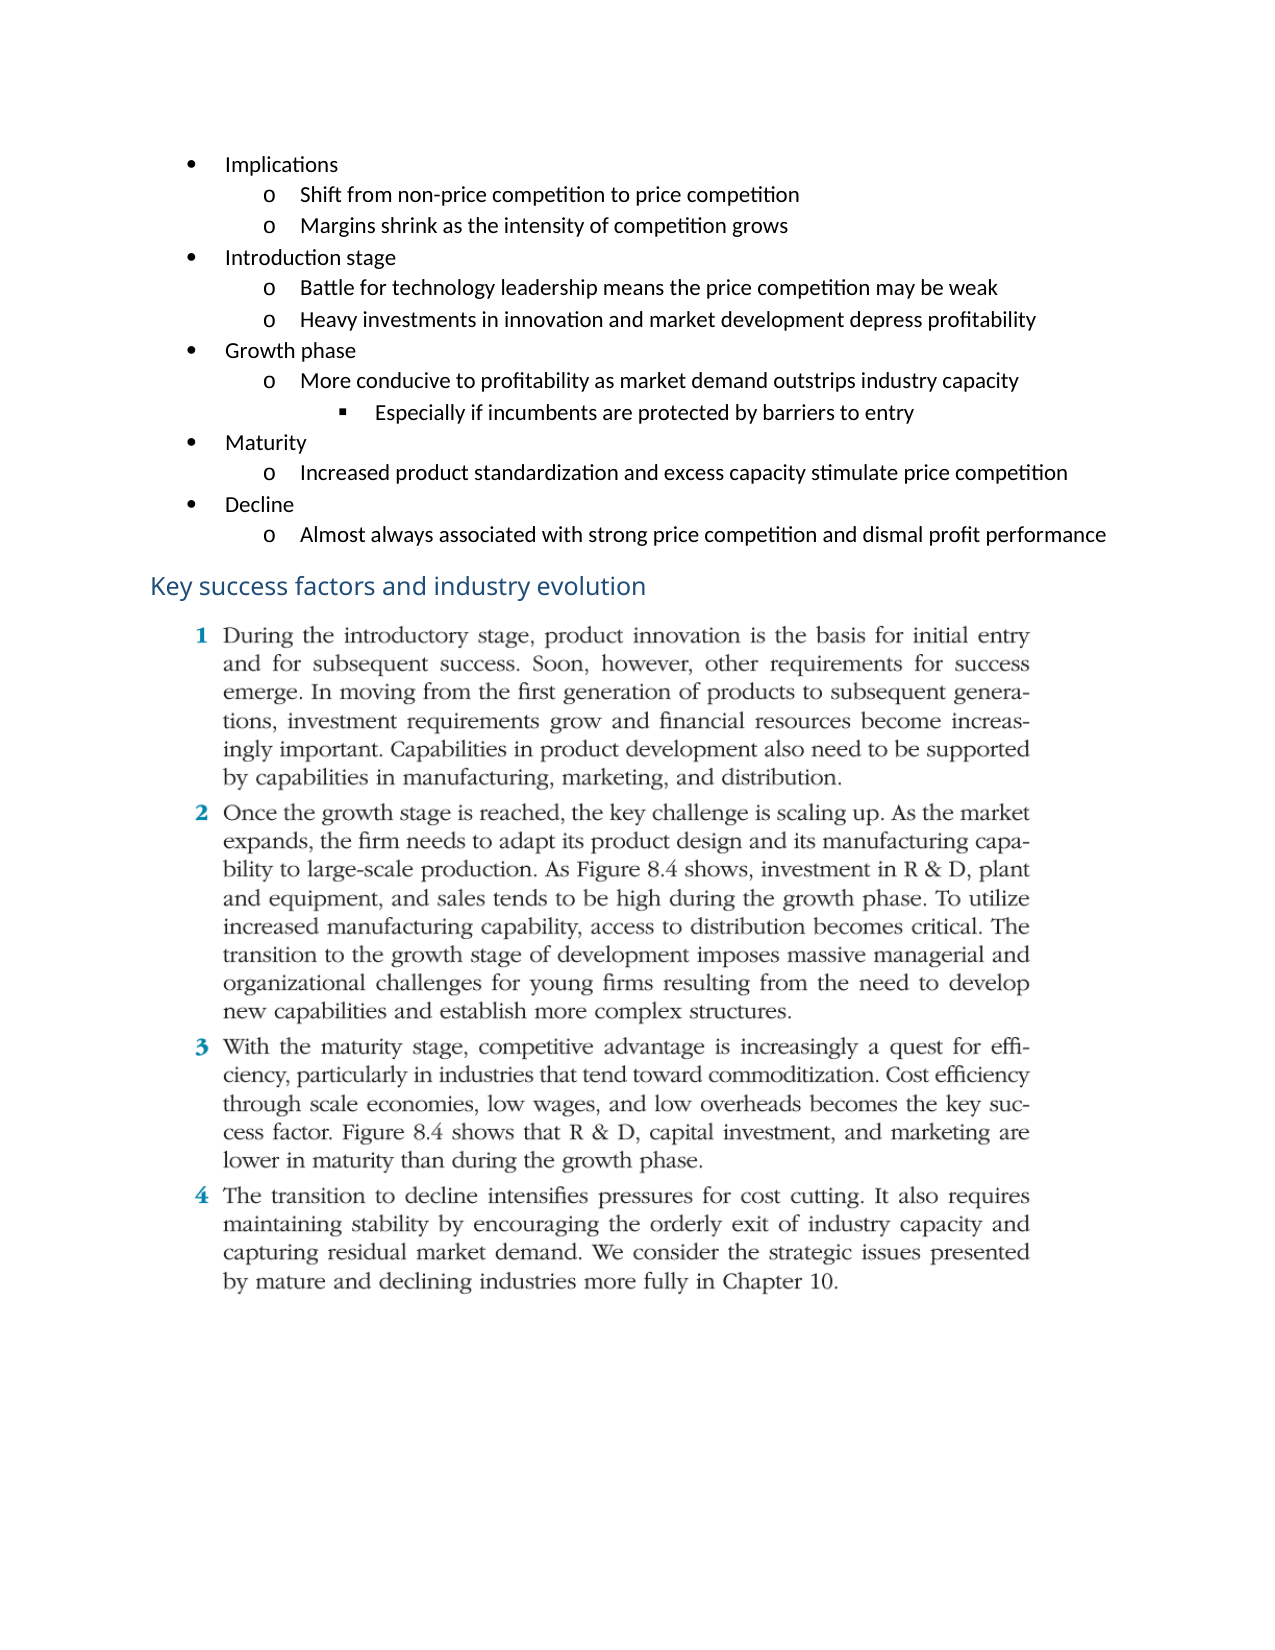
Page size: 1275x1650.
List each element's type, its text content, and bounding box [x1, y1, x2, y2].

list Almost always associated with strong price competition and dismal profit performance [262, 520, 1125, 549]
list Especially if incumbents are protected by barriers to entry [337, 398, 1125, 426]
list Battle for technology leadership means the price competition may be weak [262, 273, 1125, 302]
list More conducive to profitability as market demand outstrips industry capacity [262, 366, 1125, 396]
list Increased product standardization and excess capacity stimulate price competition [262, 458, 1125, 487]
list Decline [187, 490, 1125, 518]
list Heavy investments in innovation and market development depress profitability [262, 305, 1125, 334]
list Maturity [187, 428, 1125, 456]
list Shift from non-price competition to price competition [262, 180, 1125, 209]
list Margins shrink as the intensity of competition grows [262, 212, 1125, 241]
list Introduction stage [187, 243, 1125, 271]
list Growth phase [187, 336, 1125, 364]
subtitle Key success factors and industry evolution [150, 568, 1125, 602]
list Implications [187, 150, 1125, 178]
